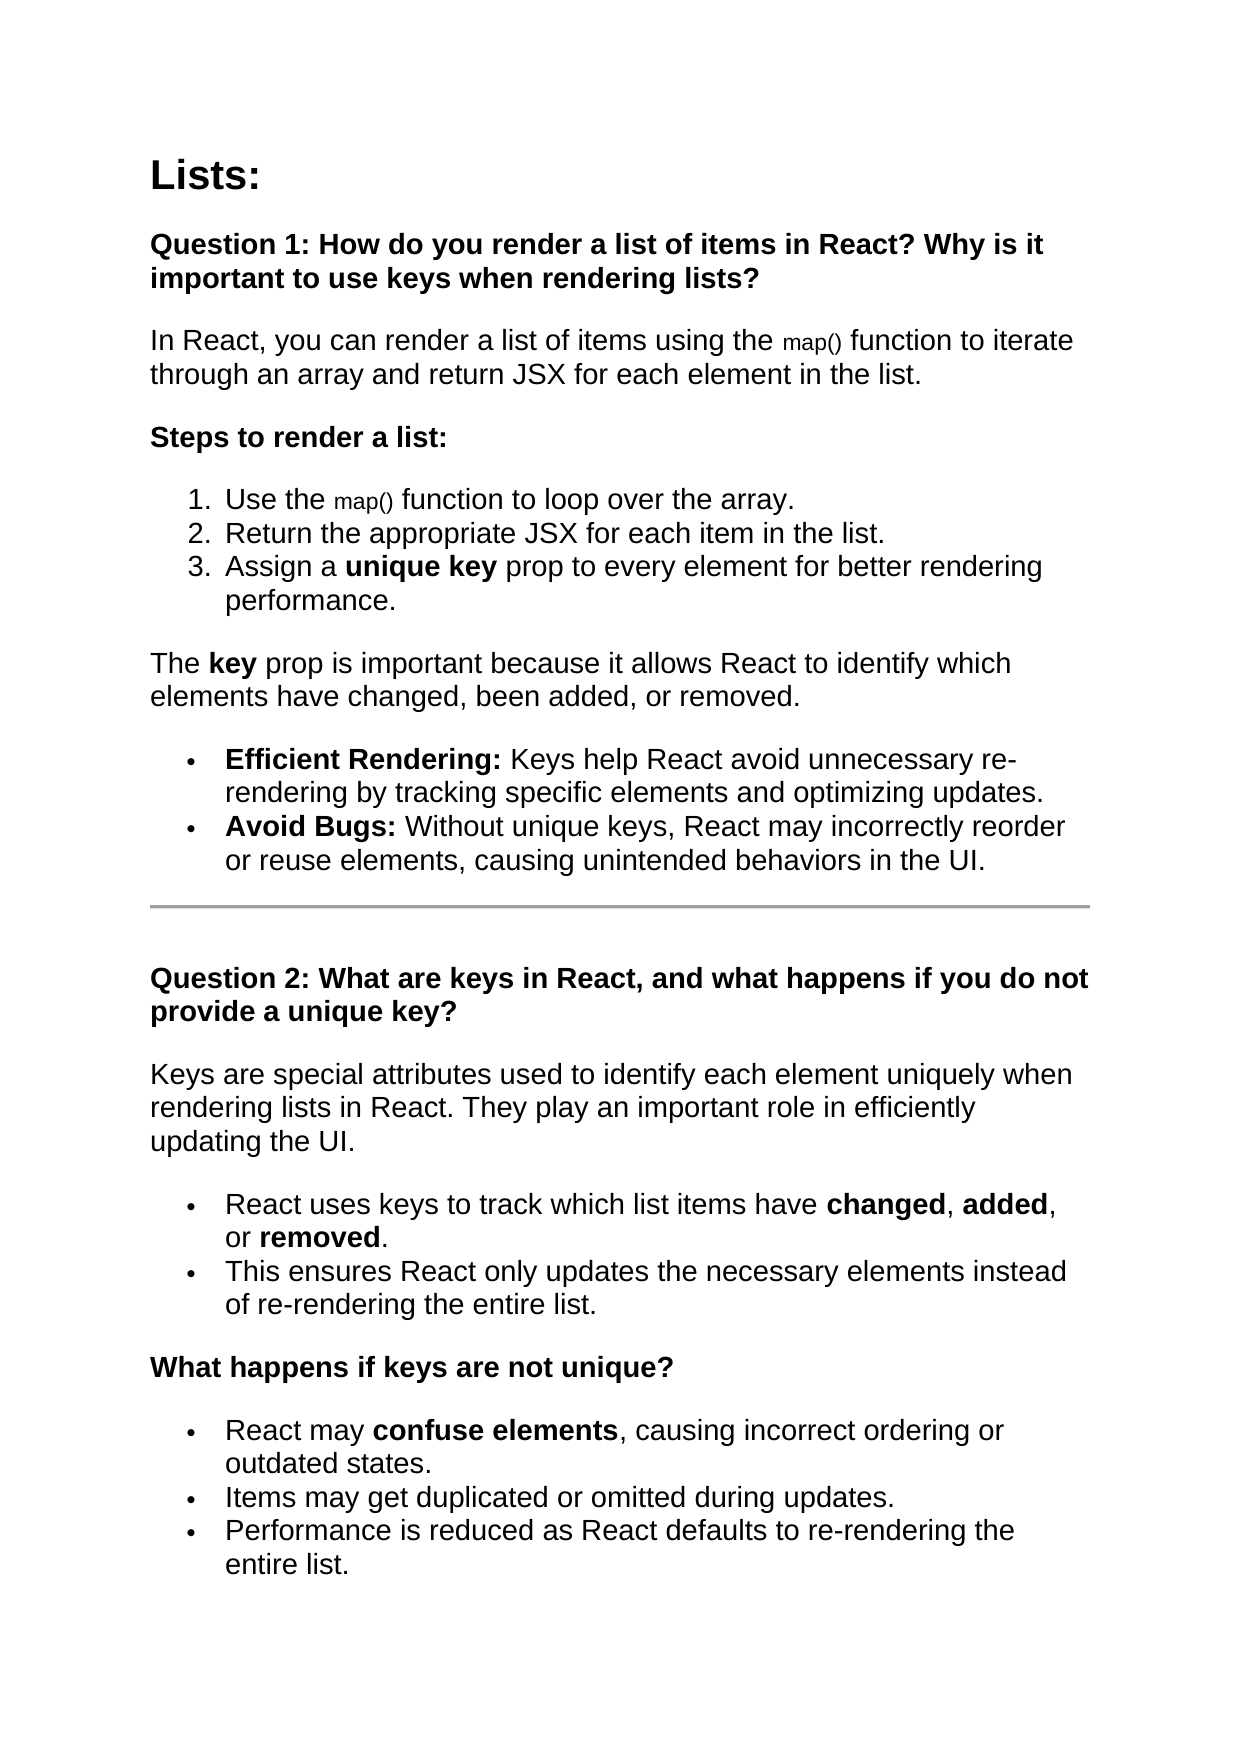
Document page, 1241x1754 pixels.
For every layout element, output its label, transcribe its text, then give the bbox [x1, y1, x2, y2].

list This ensures React only updates the necessary elements instead of re-rendering the entire list. [187, 1254, 1090, 1321]
list Efficient Rendering: Keys help React avoid unnecessary re-rendering by tracking specific elements and optimizing updates. [187, 742, 1090, 809]
list Performance is reduced as React defaults to re-rendering the entire list. [187, 1513, 1090, 1581]
text Keys are special attributes used to identify each element uniquely when rendering lists in React. They play an important role in efficiently updating the UI. [150, 1057, 1090, 1158]
list Avoid Bugs: Without unique keys, React may incorrectly reorder or reuse elements, causing unintended behaviors in the UI. [187, 809, 1090, 876]
text In React, you can render a list of items using the map() function to iterate through an array and return JSX for each element in the list. [150, 323, 1090, 390]
list Use the map() function to loop over the array. [187, 482, 1090, 516]
text The key prop is important because it allows React to identify which elements have changed, been added, or removed. [150, 646, 1090, 713]
list React uses keys to track which list items have changed, added, or removed. [187, 1187, 1090, 1254]
text Lists: [150, 150, 1090, 198]
list Items may get duplicated or omitted during updates. [187, 1480, 1090, 1513]
list Return the appropriate JSX for each item in the list. [187, 516, 1090, 549]
text What happens if keys are not unique? [150, 1350, 1090, 1384]
text Question 2: What are keys in React, and what happens if you do not provide a unique key? [150, 961, 1090, 1028]
list React may confuse elements, causing incorrect ordering or outdated states. [187, 1413, 1090, 1480]
list Assign a unique key prop to every element for better rendering performance. [187, 549, 1090, 616]
text Question 1: How do you render a list of items in React? Why is it important to use keys when rendering lists? [150, 227, 1090, 294]
text Steps to render a list: [150, 419, 1090, 453]
